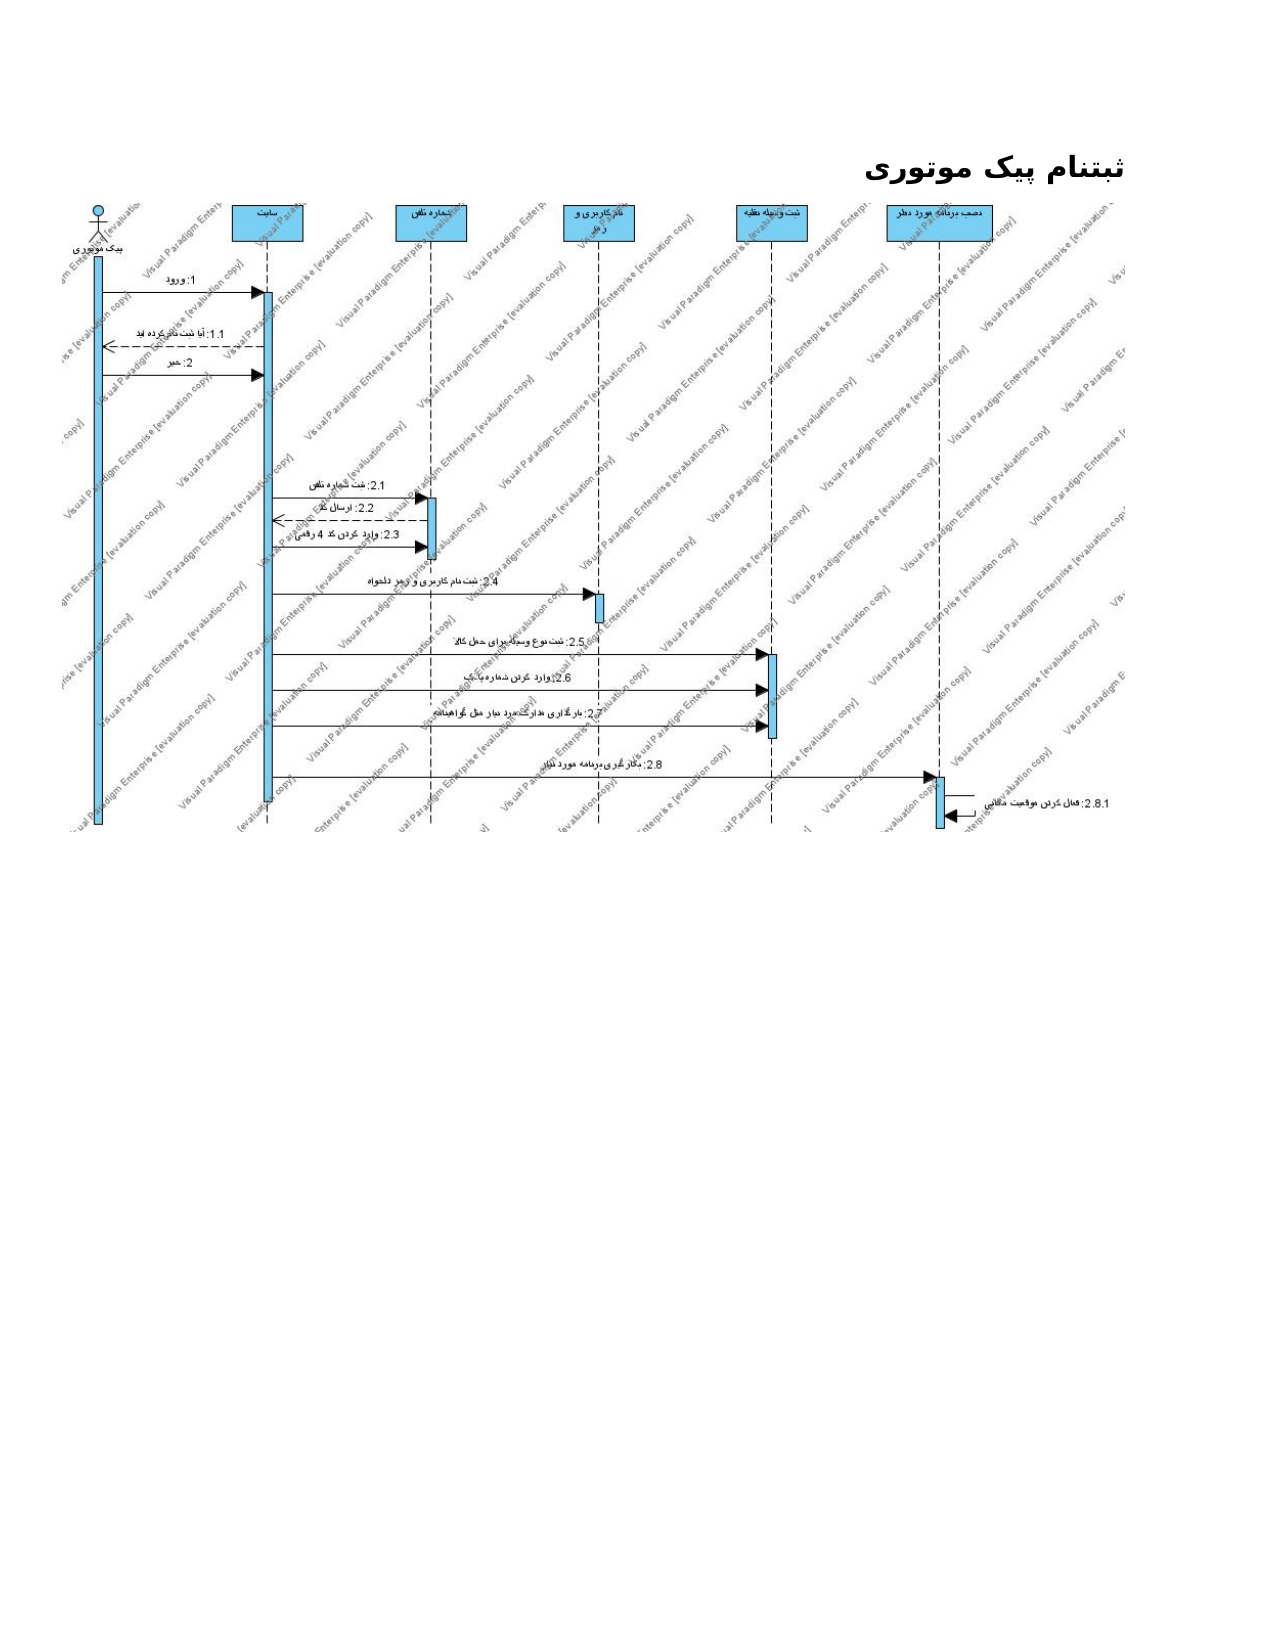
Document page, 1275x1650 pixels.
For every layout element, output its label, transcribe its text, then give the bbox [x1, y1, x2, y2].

text ثبتنام پیک موتوری [150, 150, 1125, 184]
picture [61, 203, 1125, 832]
